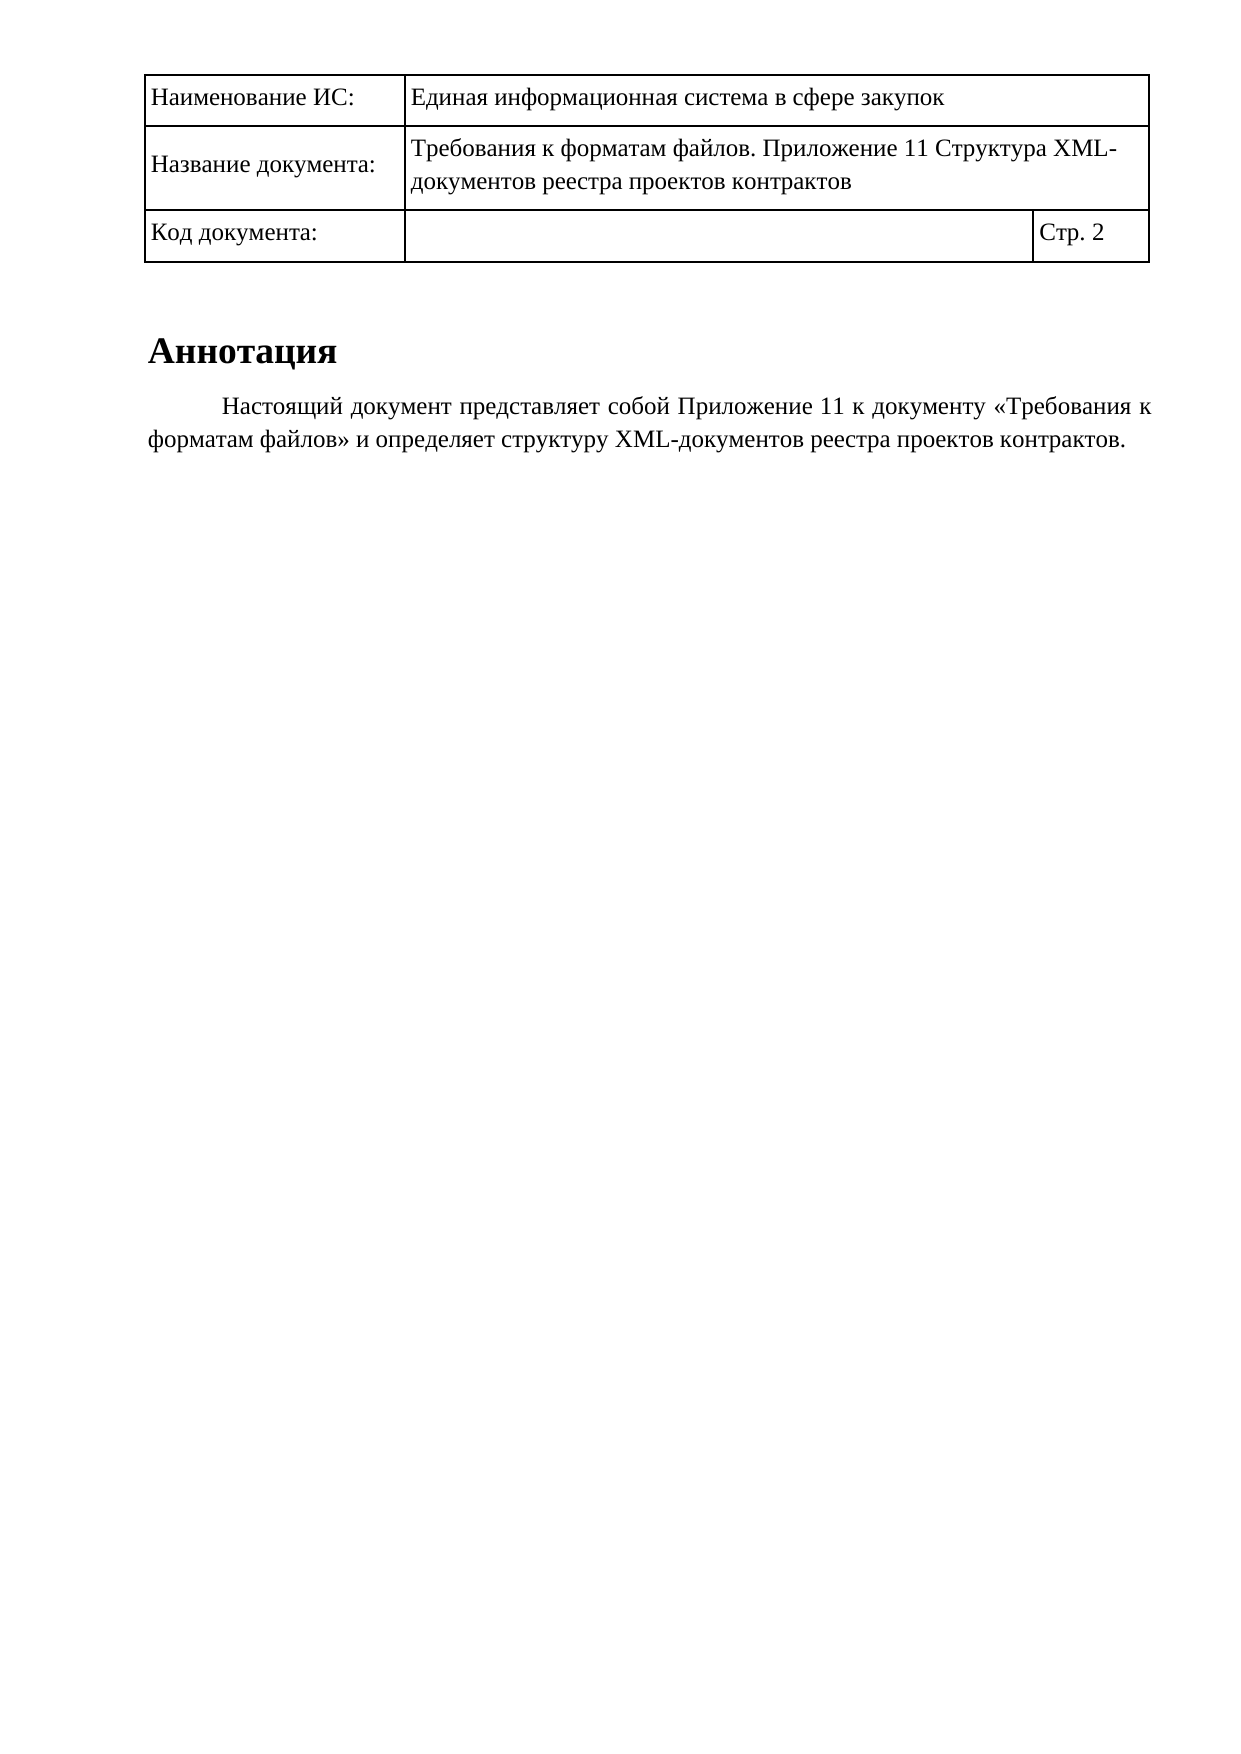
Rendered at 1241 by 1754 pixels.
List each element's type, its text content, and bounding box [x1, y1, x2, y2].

text Настоящий документ представляет собой Приложение 11 к документу «Требования к форматам файлов» и определяет структуру XML-документов реестра проектов контрактов. [148, 391, 1152, 452]
text Аннотация [148, 329, 1152, 372]
